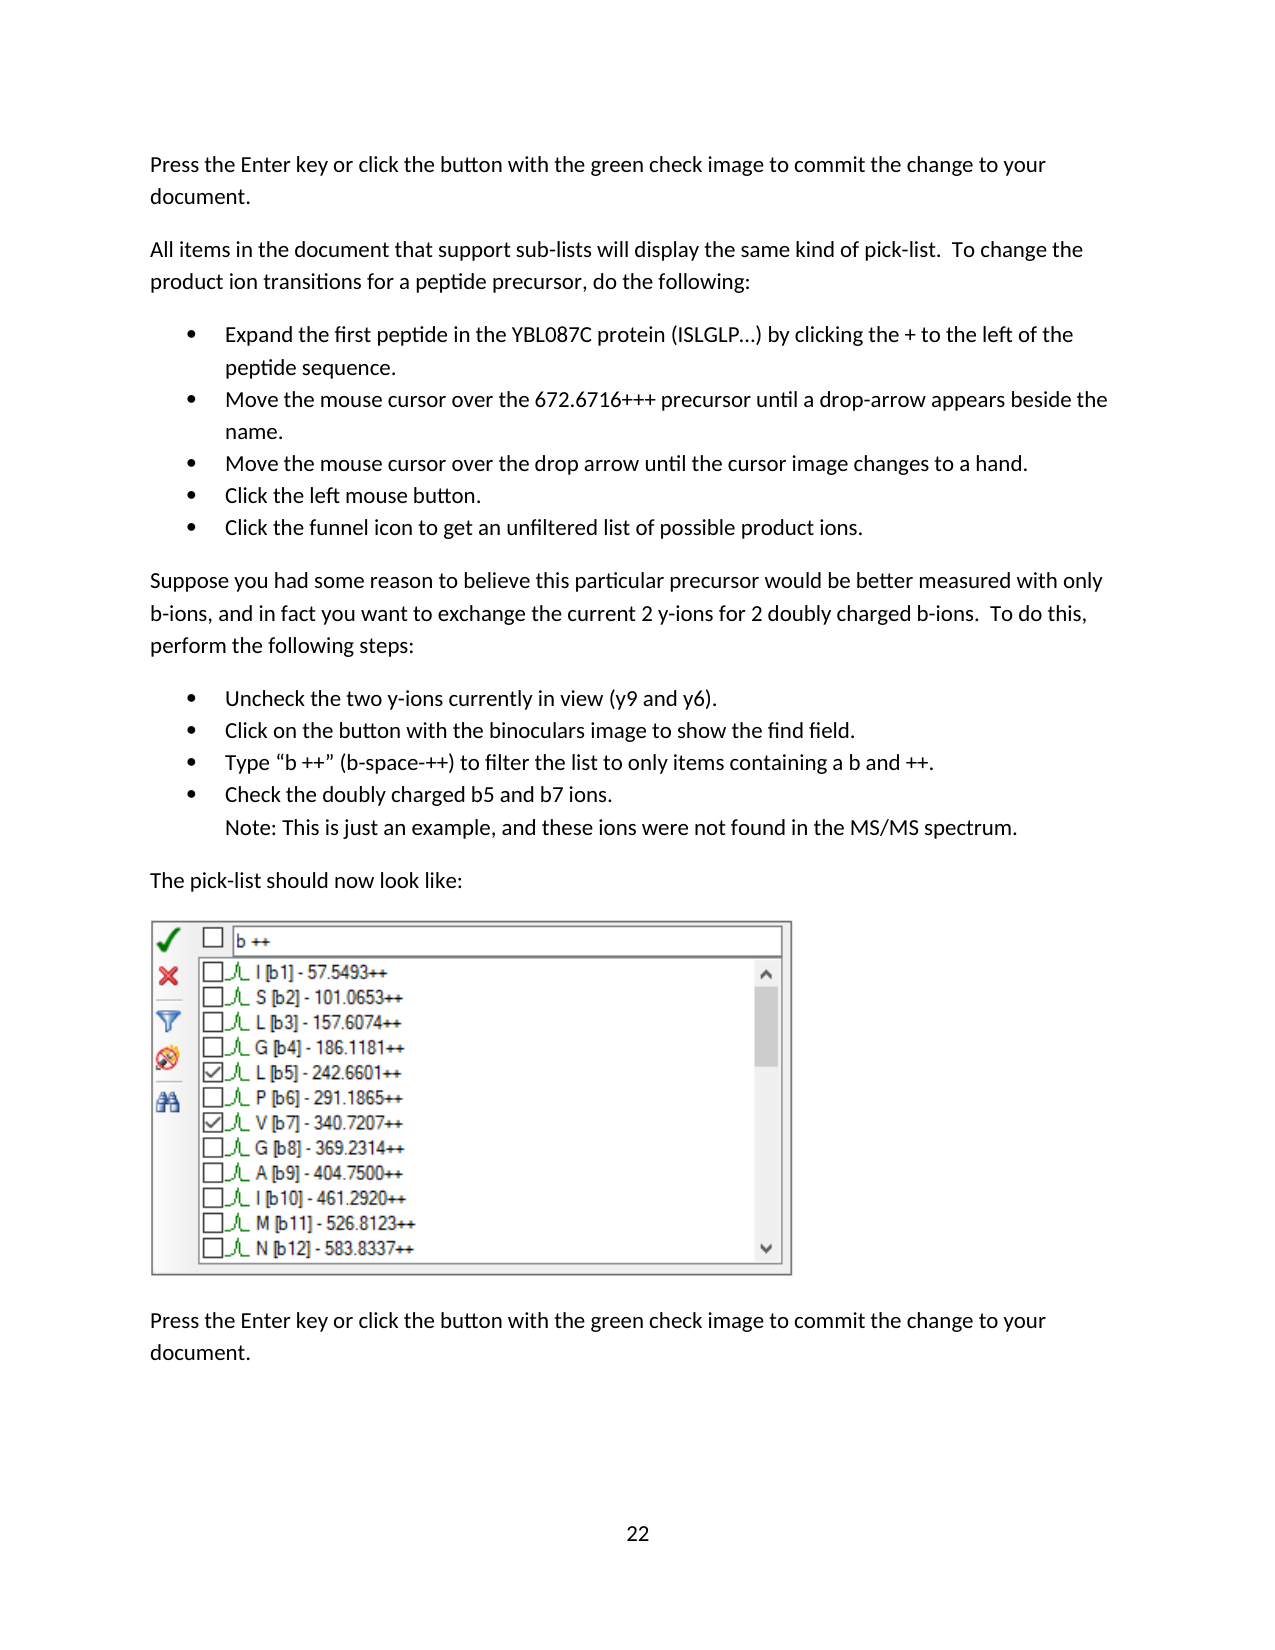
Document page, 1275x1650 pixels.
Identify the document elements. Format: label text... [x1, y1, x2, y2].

text Press the Enter key or click the button with the green check image to commit the change to your document. [150, 1306, 1125, 1366]
text The pick-list should now look like: [150, 866, 1125, 894]
list Click the funnel icon to get an unfiltered list of possible product ions. [187, 513, 1125, 542]
list Check the doubly charged b5 and b7 ions. Note: This is just an example, and these ions were not found in the MS/MS spectrum. [187, 781, 1125, 841]
text Press the Enter key or click the button with the green check image to commit the change to your document. [150, 150, 1125, 210]
picture [150, 918, 797, 1282]
list Uncheck the two y-ions currently in view (y9 and y6). [187, 684, 1125, 712]
list Move the mouse cursor over the 672.6716+++ precursor until a drop-arrow appears beside the name. [187, 385, 1125, 445]
list Move the mouse cursor over the drop arrow until the cursor image changes to a hand. [187, 449, 1125, 477]
list Click the left mouse button. [187, 481, 1125, 509]
text All items in the document that support sub-lists will display the same kind of pick-list. To change the product ion transitions for a peptide precursor, do the following: [150, 235, 1125, 295]
list Type “b ++” (b-space-++) to filter the list to only items containing a b and ++. [187, 748, 1125, 776]
list Expand the first peptide in the YBL087C protein (ISLGLP…) by clicking the + to the left of the peptide sequence. [187, 320, 1125, 381]
list Click on the button with the binoculars image to show the find field. [187, 716, 1125, 744]
text Suppose you had some reason to believe this particular precursor would be better measured with only b-ions, and in fact you want to exchange the current 2 y-ions for 2 doubly charged b-ions. To do this, perform the following steps: [150, 567, 1125, 659]
